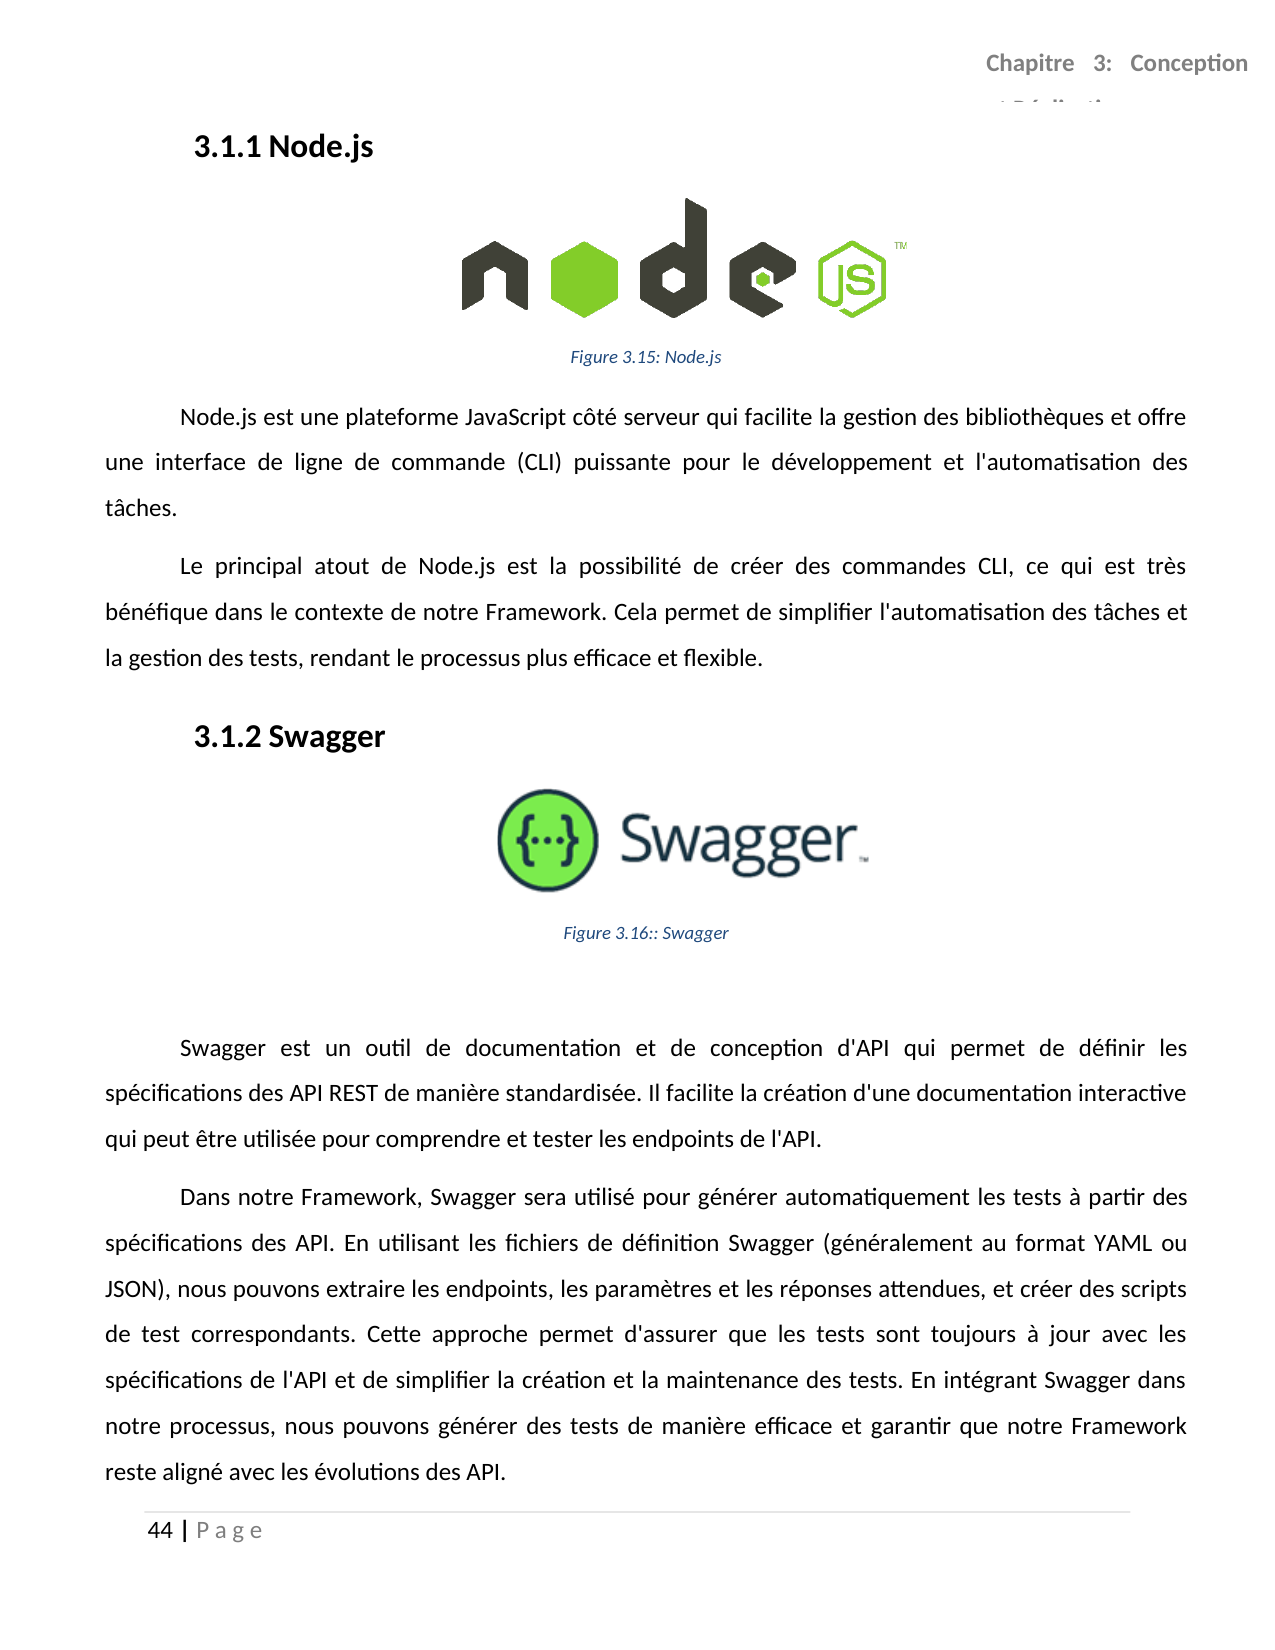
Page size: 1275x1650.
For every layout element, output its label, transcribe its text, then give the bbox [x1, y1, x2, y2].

picture [462, 198, 907, 318]
subtitle Swagger [193, 715, 1130, 756]
text Figure 3.16:: Swagger [46, 921, 1248, 944]
text Dans notre Framework, Swagger sera utilisé pour générer automatiquement les tests à partir des spécifications des API. En utilisant les fichiers de définition Swagger (généralement au format YAML ou JSON), nous pouvons extraire les endpoints, les paramètres et les réponses attendues, et créer des scripts de test correspondants. Cette approche permet d'assurer que les tests sont toujours à jour avec les spécifications de l'API et de simplifier la création et la maintenance des tests. En intégrant Swagger dans notre processus, nous pouvons générer des tests de manière efficace et garantir que notre Framework reste aligné avec les évolutions des API. [105, 1181, 1189, 1486]
picture [497, 788, 872, 894]
text Le principal atout de Node.js est la possibilité de créer des commandes CLI, ce qui est très bénéfique dans le contexte de notre Framework. Cela permet de simplifier l'automatisation des tâches et la gestion des tests, rendant le processus plus efficace et flexible. [105, 550, 1189, 672]
text Swagger est un outil de documentation et de conception d'API qui permet de définir les spécifications des API REST de manière standardisée. Il facilite la création d'une documentation interactive qui peut être utilisée pour comprendre et tester les endpoints de l'API. [105, 1032, 1189, 1154]
subtitle Node.js [193, 124, 1130, 165]
text Figure 3.15: Node.js [46, 346, 1248, 368]
text Node.js est une plateforme JavaScript côté serveur qui facilite la gestion des bibliothèques et offre une interface de ligne de commande (CLI) puissante pour le développement et l'automatisation des tâches. [105, 401, 1189, 523]
